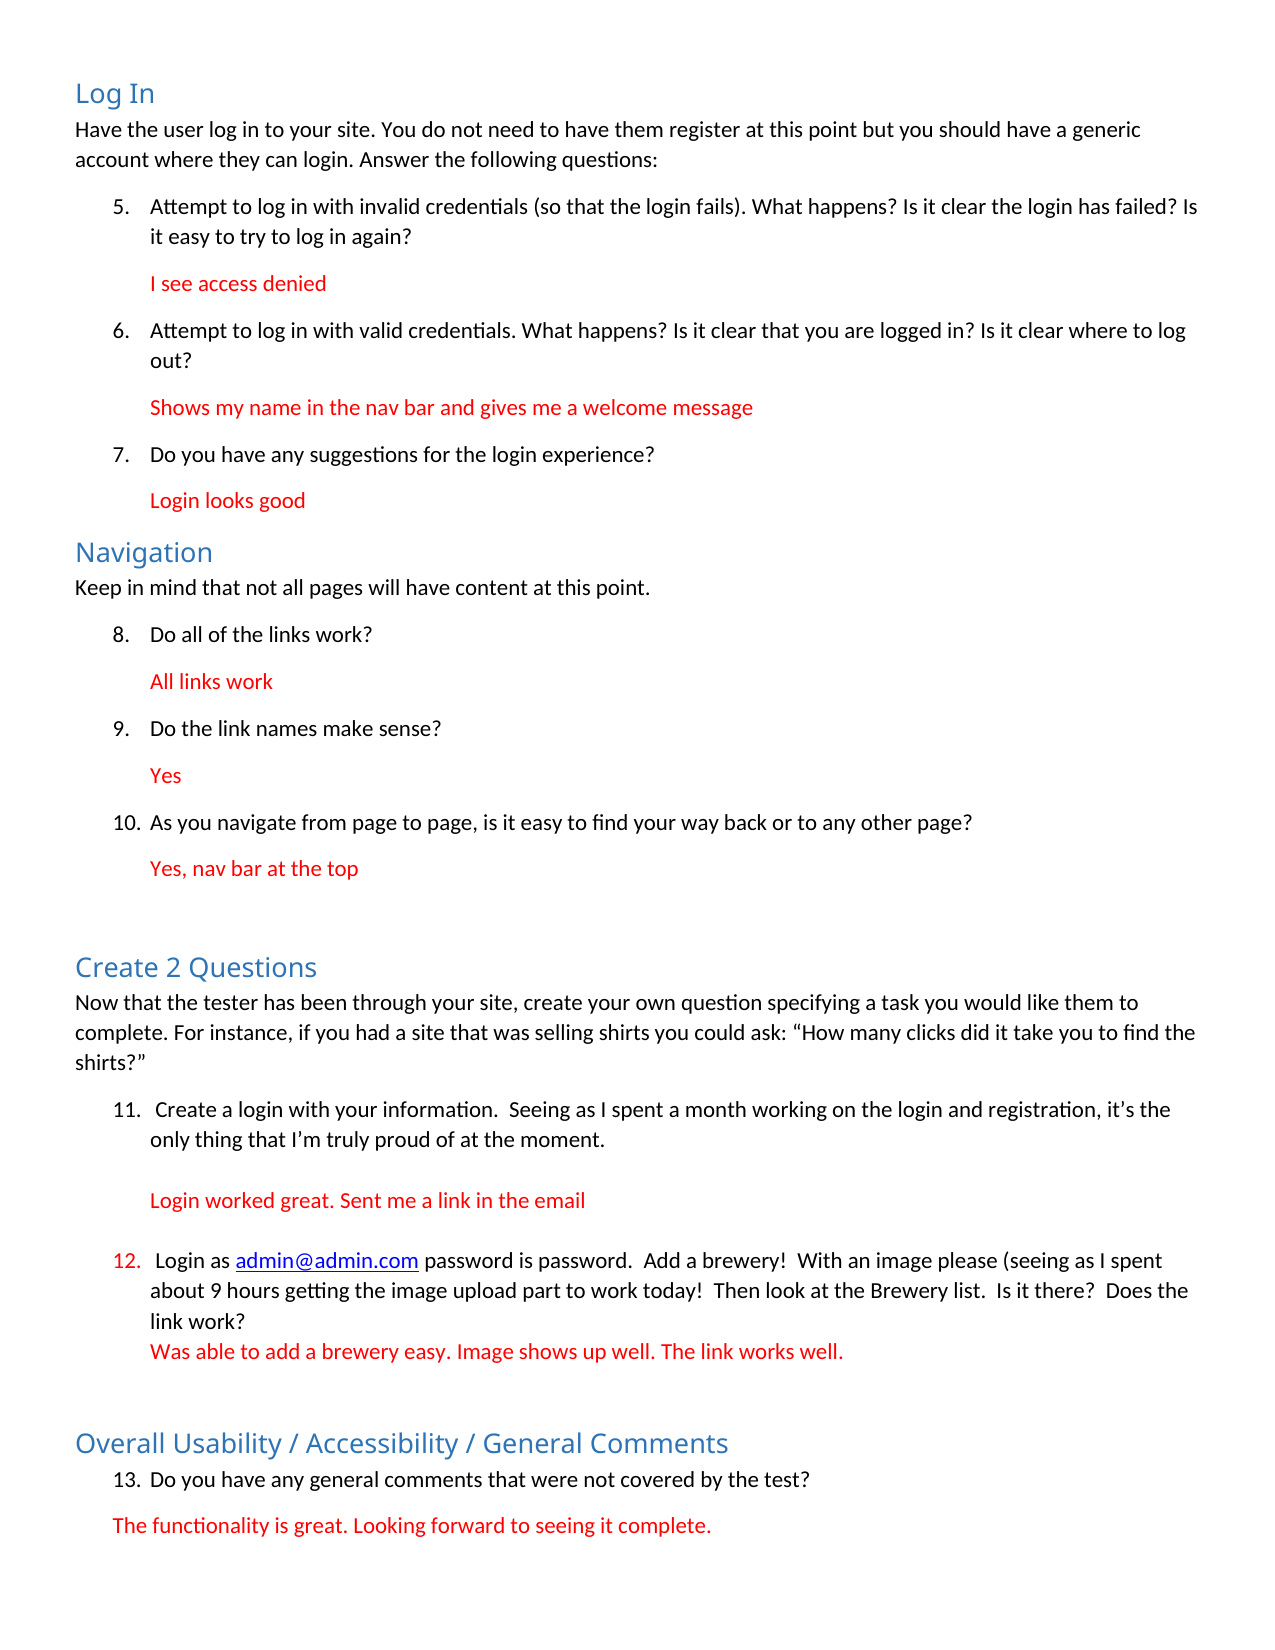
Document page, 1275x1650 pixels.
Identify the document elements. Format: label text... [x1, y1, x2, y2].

subtitle Navigation [75, 533, 1200, 570]
list Do the link names make sense? [112, 714, 1200, 742]
list As you navigate from page to page, is it easy to find your way back or to any other page? [112, 808, 1200, 836]
subtitle Create 2 Questions [75, 948, 1200, 985]
list Do all of the links work? [112, 620, 1200, 648]
text Keep in mind that not all pages will have content at this point. [75, 573, 1200, 601]
text All links work [150, 667, 1200, 695]
list Do you have any general comments that were not covered by the test? [112, 1465, 1200, 1493]
list Login as admin@admin.com password is password. Add a brewery! With an image please (seeing as I spent about 9 hours getting the image upload part to work today! Then look at the Brewery list. Is it there? Does the link work? Was able to add a brewery easy. Image shows up well. The link works well. [112, 1246, 1200, 1365]
text Yes [150, 761, 1200, 789]
text Login looks good [150, 487, 1200, 515]
list Attempt to log in with valid credentials. What happens? Is it clear that you are logged in? Is it clear where to log out? [112, 316, 1200, 374]
list Create a login with your information. Seeing as I spent a month working on the login and registration, it’s the only thing that I’m truly proud of at the moment. Login worked great. Sent me a link in the email [112, 1095, 1200, 1244]
list Attempt to log in with invalid credentials (so that the login fails). What happens? Is it clear the login has failed? Is it easy to try to log in again? [112, 192, 1200, 250]
text Now that the tester has been through your site, create your own question specifying a task you would like them to complete. For instance, if you had a site that was selling shirts you could ask: “How many clicks did it take you to find the shirts?” [75, 988, 1200, 1077]
text Yes, nav bar at the top [150, 854, 1200, 883]
text I see access denied [150, 269, 1200, 297]
list Do you have any suggestions for the login experience? [112, 440, 1200, 468]
text The functionality is great. Looking forward to seeing it complete. [112, 1512, 1200, 1539]
text Shows my name in the nav bar and gives me a welcome message [150, 393, 1200, 421]
subtitle Overall Usability / Accessibility / General Comments [75, 1425, 1200, 1462]
text Have the user log in to your site. You do not need to have them register at this point but you should have a generic account where they can login. Answer the following questions: [75, 115, 1200, 173]
subtitle Log In [75, 75, 1200, 112]
